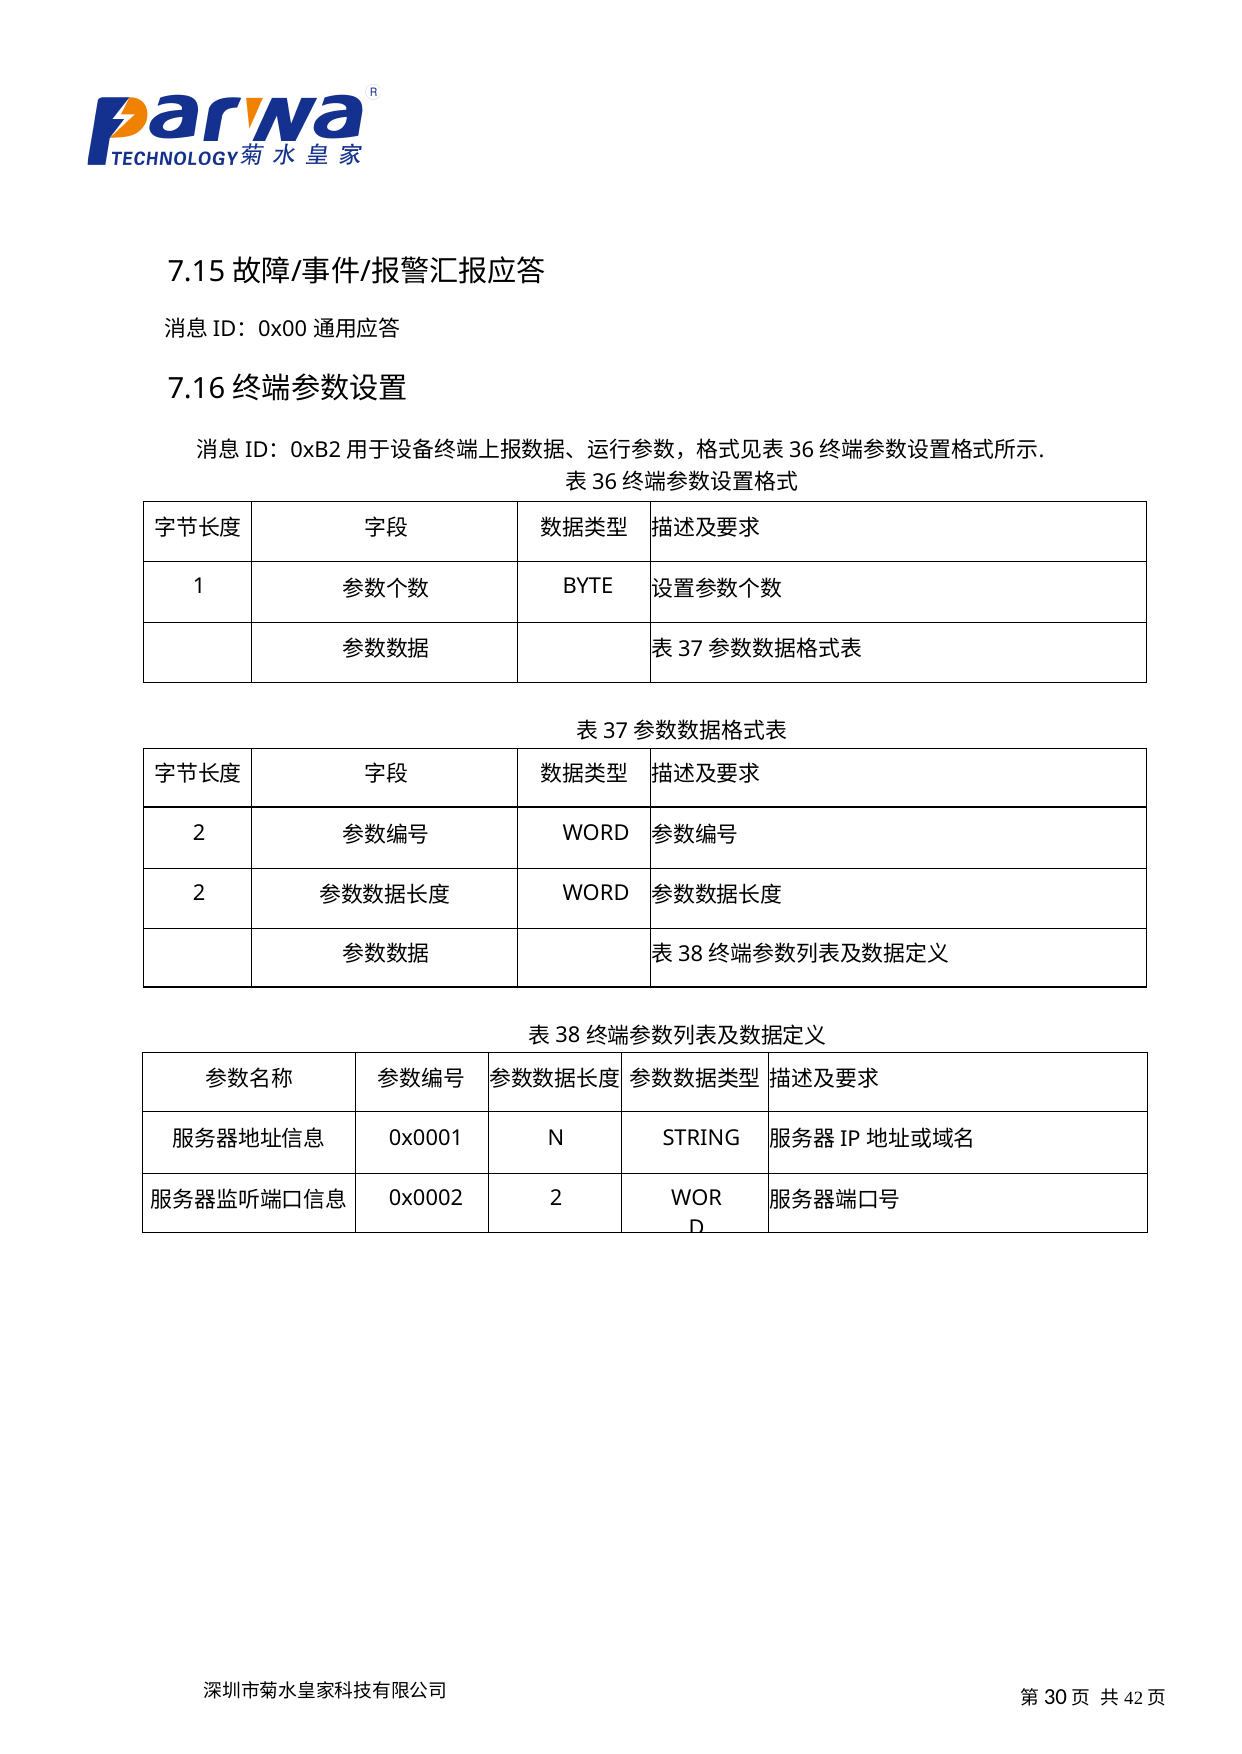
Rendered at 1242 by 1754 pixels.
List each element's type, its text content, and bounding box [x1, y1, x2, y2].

table_cell 参数数据长度 [651, 869, 1146, 927]
table_header 描述及要求 [651, 749, 1146, 806]
table_cell 参数数据长度 [252, 869, 517, 927]
table_header 参数数据长度 [489, 1053, 621, 1111]
table_header 字节长度 [144, 502, 251, 561]
table_cell 表 38 终端参数列表及数据定义 [651, 929, 1146, 986]
text 7.15 故障/事件/报警汇报应答 [167, 250, 1185, 286]
table_cell 0x0002 [356, 1174, 488, 1232]
table_header 参数数据类型 [622, 1053, 768, 1111]
table_header 字段 [252, 502, 517, 561]
table_cell [518, 929, 650, 986]
text 表 38 终端参数列表及数据定义 [528, 1019, 1185, 1047]
text 消息 ID：0x00 通用应答 [164, 311, 1185, 343]
table_cell [144, 929, 251, 986]
table_cell 表 37 参数数据格式表 [651, 623, 1146, 682]
table_cell STRING [622, 1112, 768, 1173]
table_cell 服务器地址信息 [143, 1112, 355, 1173]
table_cell 服务器 IP 地址或域名 [769, 1112, 1147, 1173]
table_header 参数编号 [356, 1053, 488, 1111]
table_cell [144, 623, 251, 682]
table_cell WORD [622, 1174, 768, 1232]
table_cell WORD [518, 869, 650, 927]
table_cell 设置参数个数 [651, 562, 1146, 622]
table_header 描述及要求 [651, 502, 1146, 561]
table_header 字节长度 [144, 749, 251, 806]
table_cell 2 [489, 1174, 621, 1232]
table_cell 服务器监听端口信息 [143, 1174, 355, 1232]
text 表 36 终端参数设置格式 [558, 464, 805, 496]
table_cell 服务器端口号 [769, 1174, 1147, 1232]
table_cell WORD [518, 808, 650, 868]
table_cell 1 [144, 562, 251, 622]
table_cell 2 [144, 869, 251, 927]
text 表 37 参数数据格式表 [569, 714, 794, 742]
text 消息 ID：0xB2 用于设备终端上报数据、运行参数，格式见表 36 终端参数设置格式所示. [196, 432, 1185, 464]
table_header 字段 [252, 749, 517, 806]
table_header 数据类型 [518, 749, 650, 806]
table_cell 参数数据 [252, 623, 517, 682]
table_cell 参数编号 [252, 808, 517, 868]
table_cell [518, 623, 650, 682]
table_header 参数名称 [143, 1053, 355, 1111]
table_cell 2 [144, 808, 251, 868]
table_cell 参数数据 [252, 929, 517, 986]
table_cell 参数个数 [252, 562, 517, 622]
table_header 数据类型 [518, 502, 650, 561]
picture [87, 84, 381, 165]
table_cell 0x0001 [356, 1112, 488, 1173]
table_header 描述及要求 [769, 1053, 1147, 1111]
table_cell N [489, 1112, 621, 1173]
table_cell 参数编号 [651, 808, 1146, 868]
text 7.16 终端参数设置 [167, 364, 1185, 407]
table_cell BYTE [518, 562, 650, 622]
